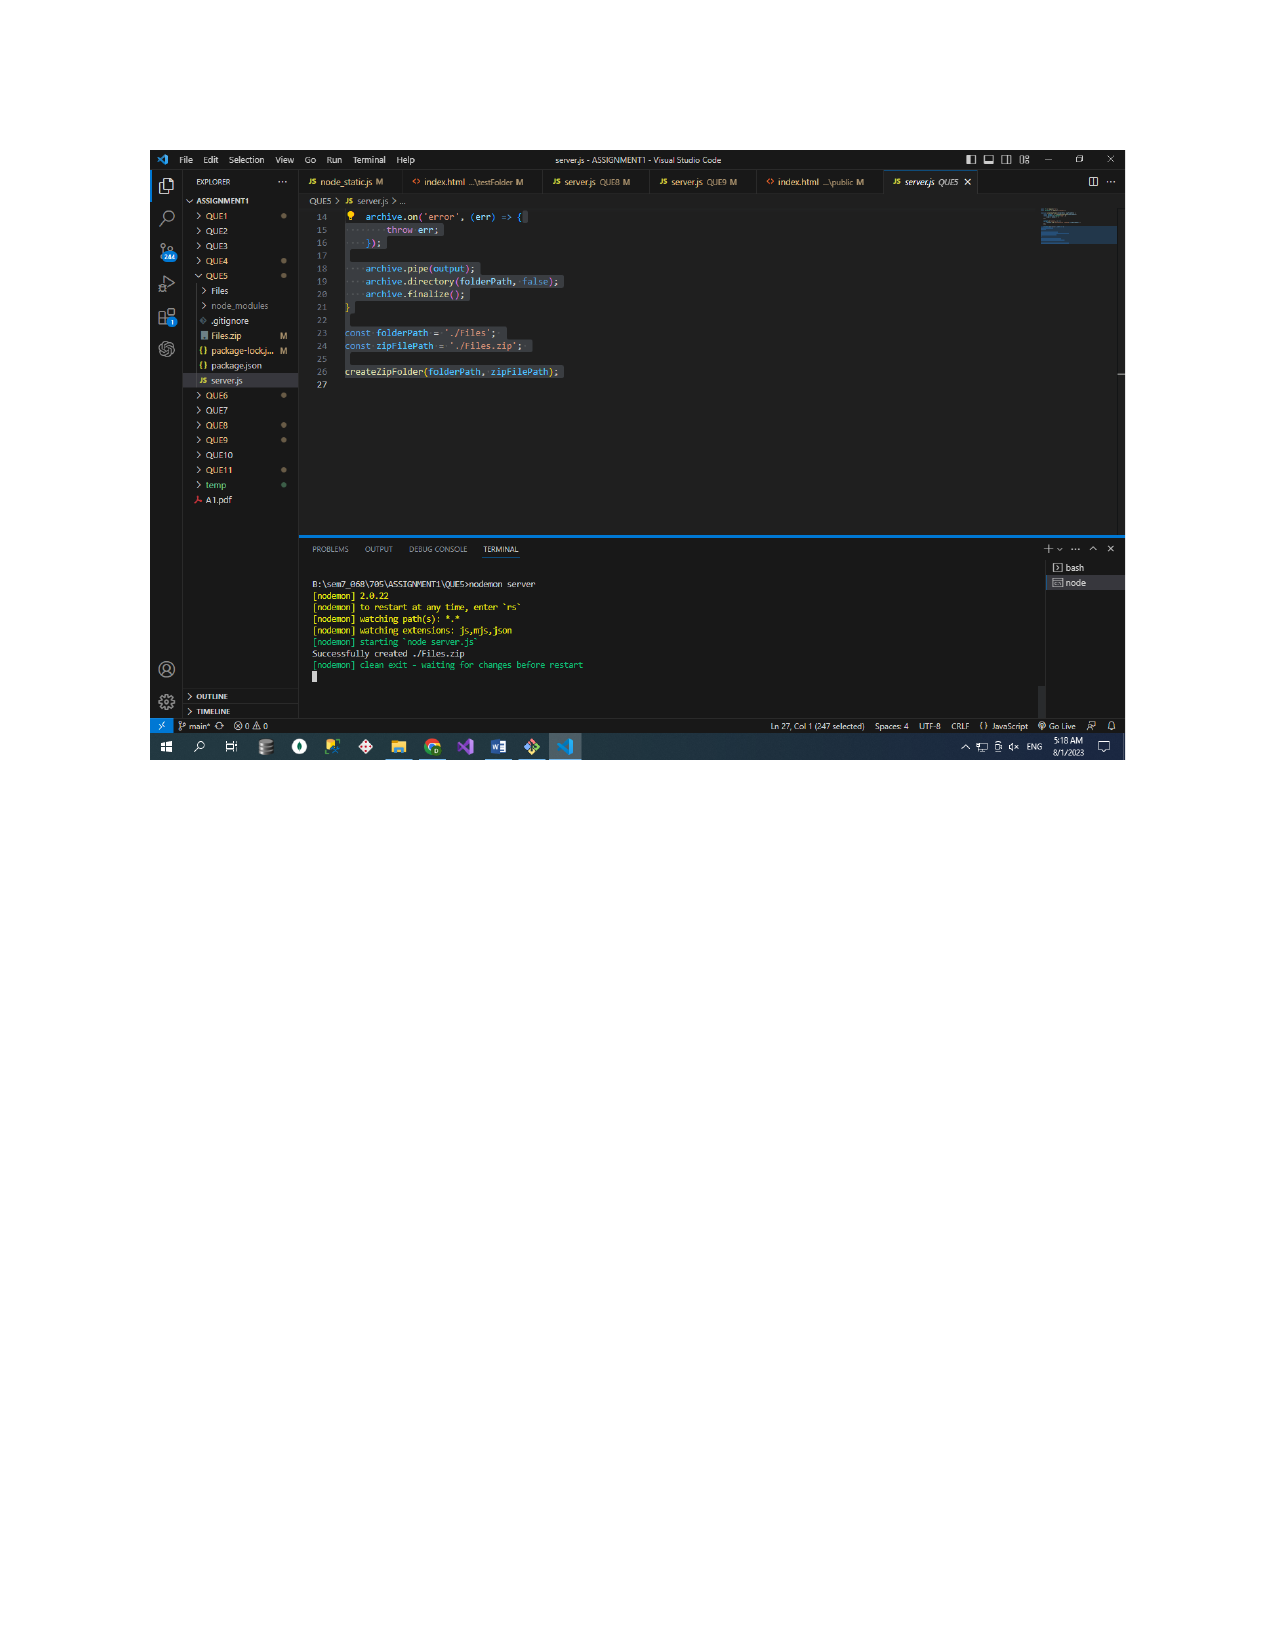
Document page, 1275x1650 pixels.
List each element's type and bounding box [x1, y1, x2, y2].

picture [150, 150, 1125, 760]
